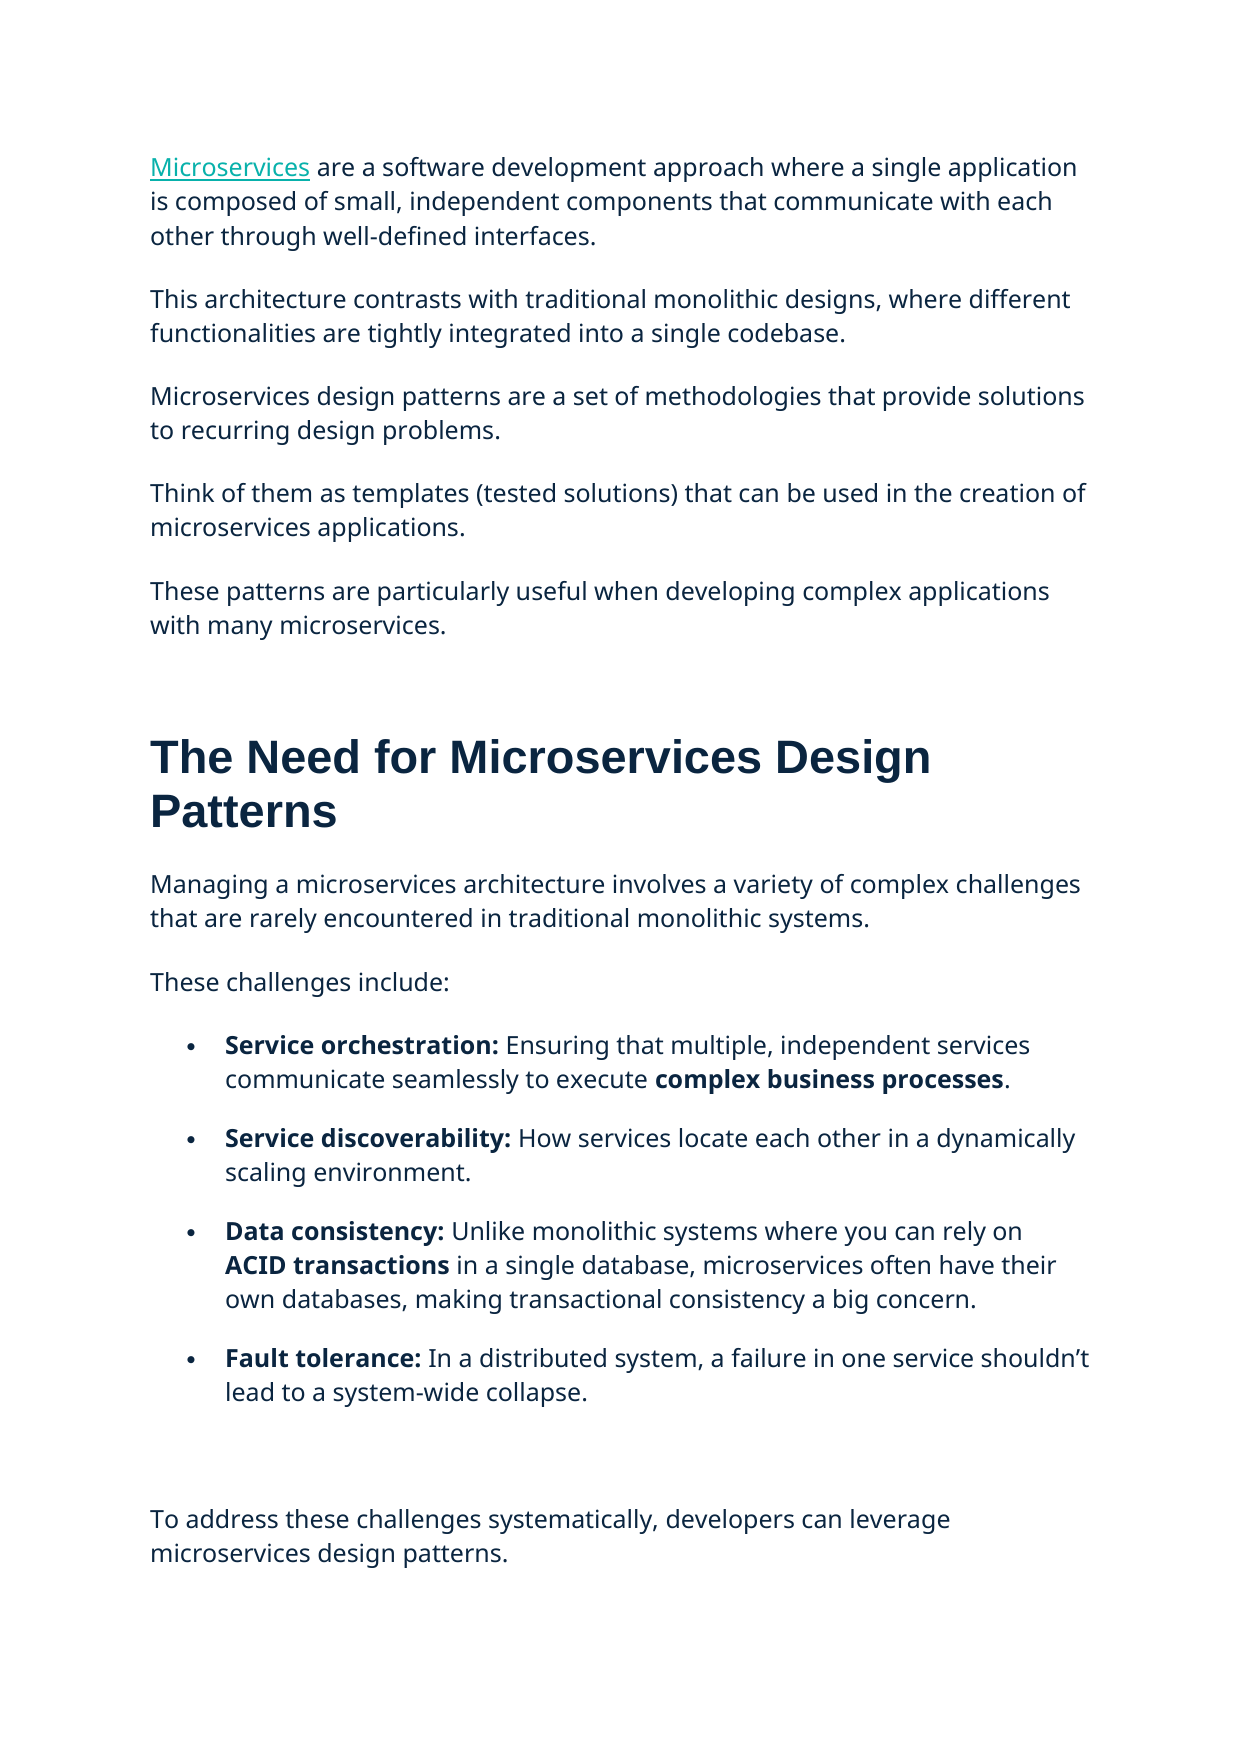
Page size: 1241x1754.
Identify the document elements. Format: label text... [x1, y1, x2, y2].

text Microservices design patterns are a set of methodologies that provide solutions to recurring design problems. [150, 379, 1090, 447]
list Fault tolerance: In a distributed system, a failure in one service shouldn’t lead to a system-wide collapse. [187, 1341, 1090, 1409]
list Data consistency: Unlike monolithic systems where you can rely on ACID transactions in a single database, microservices often have their own databases, making transactional consistency a big concern. [187, 1214, 1090, 1316]
text This architecture contrasts with traditional monolithic designs, where different functionalities are tightly integrated into a single codebase. [150, 281, 1090, 349]
list Service orchestration: Ensuring that multiple, independent services communicate seamlessly to execute complex business processes. [187, 1027, 1090, 1096]
text The Need for Microservices Design Patterns [150, 730, 1090, 838]
list Service discoverability: How services locate each other in a dynamically scaling environment. [187, 1121, 1090, 1189]
text To address these challenges systematically, developers can leverage microservices design patterns. [150, 1501, 1090, 1569]
text These patterns are particularly useful when developing complex applications with many microservices. [150, 573, 1090, 641]
text Think of them as templates (tested solutions) that can be used in the creation of microservices applications. [150, 476, 1090, 544]
text These challenges include: [150, 964, 1090, 998]
text Microservices are a software development approach where a single application is composed of small, independent components that communicate with each other through well-defined interfaces. [150, 150, 1090, 252]
text Managing a microservices architecture involves a variety of complex challenges that are rarely encountered in traditional monolithic systems. [150, 867, 1090, 935]
